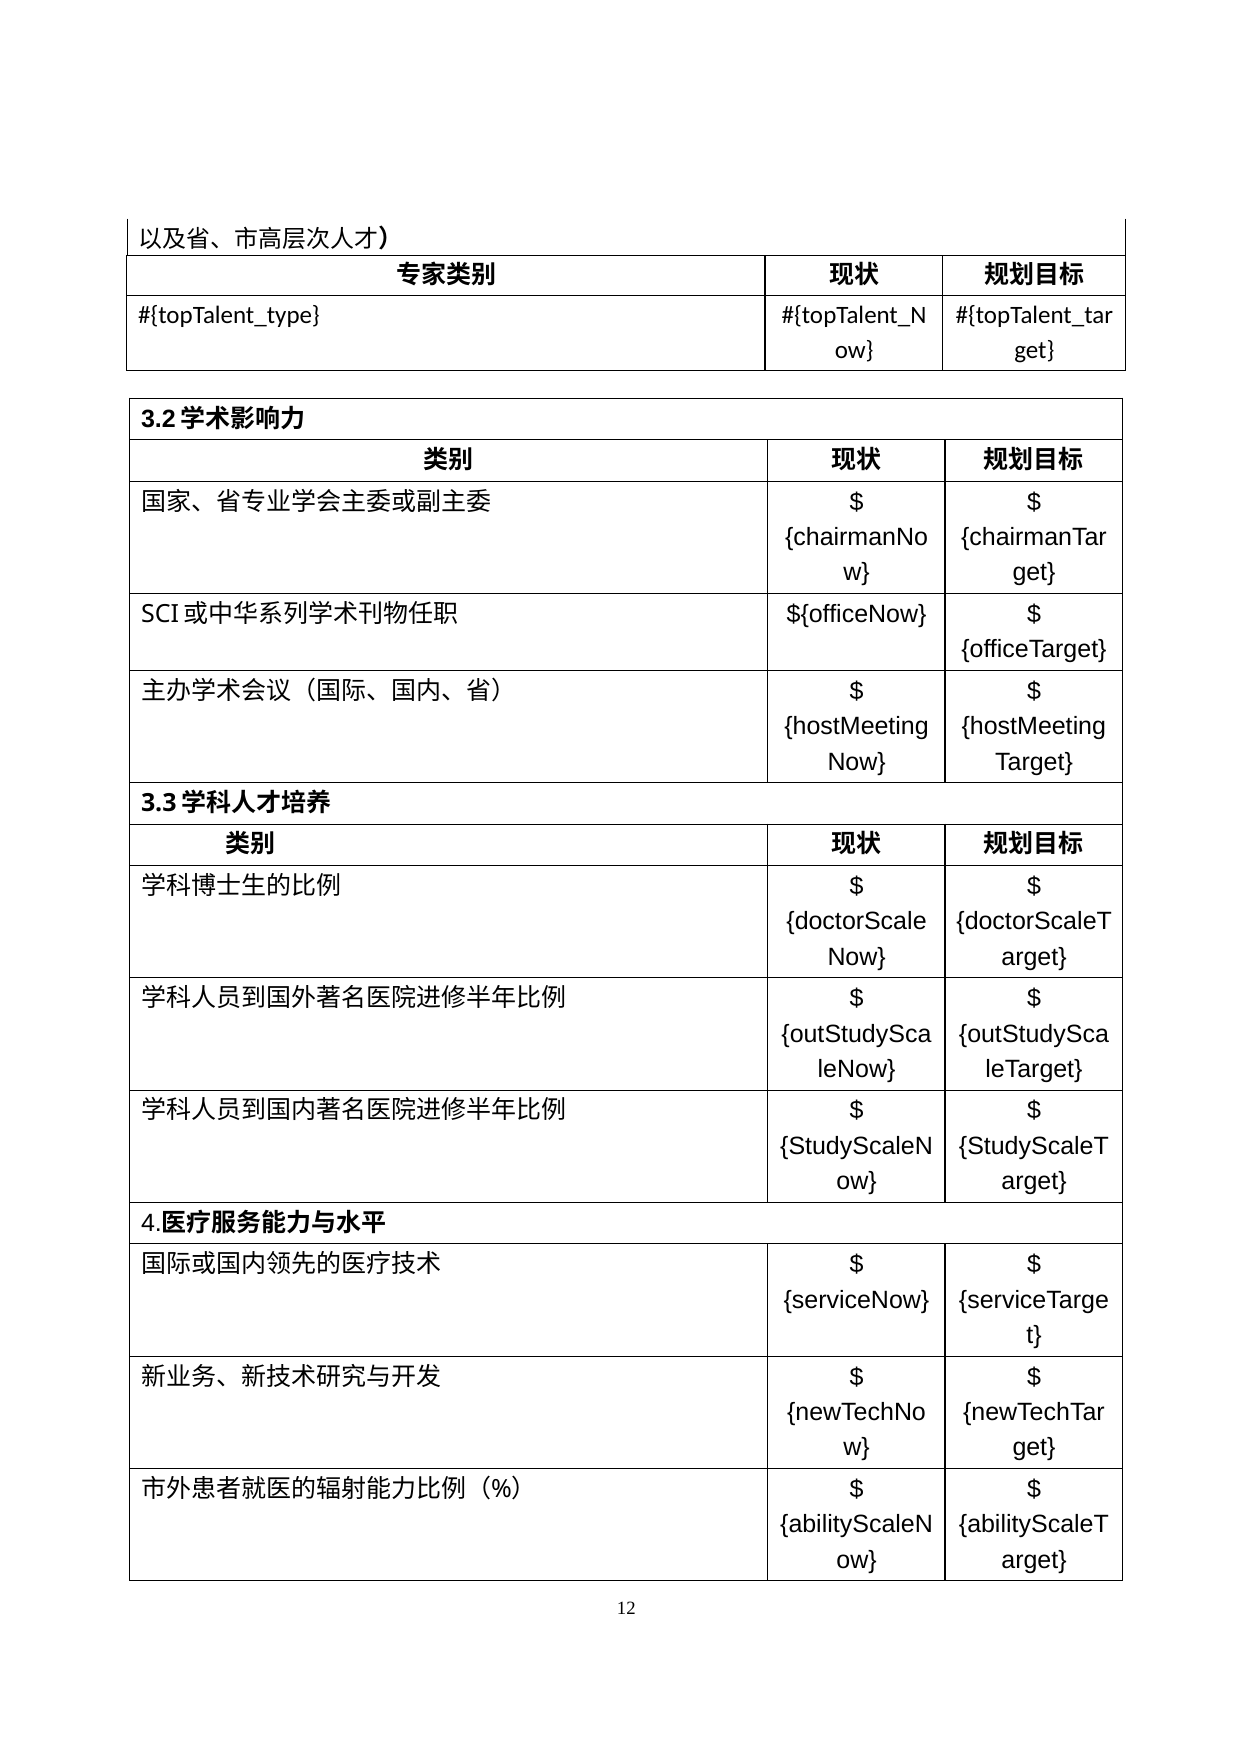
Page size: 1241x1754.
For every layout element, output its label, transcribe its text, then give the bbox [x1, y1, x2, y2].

table_cell 3.3学科人才培养 [130, 783, 1122, 823]
table_cell 学科人员到国外著名医院进修半年比例 [130, 978, 767, 1089]
table_header 3.2学术影响力 [130, 399, 1122, 439]
table_cell ${chairmanNow} [768, 482, 944, 593]
table_cell 类别 [130, 825, 767, 865]
table_cell 国际或国内领先的医疗技术 [130, 1244, 767, 1356]
table_cell 市外患者就医的辐射能力比例（%） [130, 1469, 767, 1580]
table_cell 新业务、新技术研究与开发 [130, 1357, 767, 1468]
table_cell ${doctorScaleNow} [768, 866, 944, 977]
table_cell 国家、省专业学会主委或副主委 [130, 482, 767, 593]
table_header 专家类别 [127, 256, 764, 295]
table_cell ${newTechTarget} [946, 1357, 1122, 1468]
table_cell 学科博士生的比例 [130, 866, 767, 977]
table_header 规划目标 [943, 256, 1125, 295]
table_header 现状 [766, 256, 942, 295]
table_cell 现状 [768, 440, 944, 481]
table_cell ${outStudyScaleTarget} [946, 978, 1122, 1089]
table_cell ${newTechNow} [768, 1357, 944, 1468]
table_cell 规划目标 [946, 825, 1122, 865]
table_cell ${serviceTarget} [946, 1244, 1122, 1356]
table_cell ${hostMeetingTarget} [946, 671, 1122, 782]
table_cell 类别 [130, 440, 767, 481]
table_cell ${doctorScaleTarget} [946, 866, 1122, 977]
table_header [128, 219, 1125, 255]
table_cell #{topTalent_target} [943, 296, 1125, 370]
table_cell ${outStudyScaleNow} [768, 978, 944, 1089]
table_cell SCI或中华系列学术刊物任职 [130, 594, 767, 670]
table_cell 学科人员到国内著名医院进修半年比例 [130, 1091, 767, 1202]
table_cell ${chairmanTarget} [946, 482, 1122, 593]
table_cell 主办学术会议（国际、国内、省） [130, 671, 767, 782]
table_cell ${abilityScaleTarget} [946, 1469, 1122, 1580]
table_cell ${hostMeetingNow} [768, 671, 944, 782]
table_cell #{topTalent_type} [127, 296, 764, 370]
table_cell ${StudyScaleTarget} [946, 1091, 1122, 1202]
table_cell 4.医疗服务能力与水平 [130, 1203, 1122, 1243]
table_cell #{topTalent_Now} [766, 296, 942, 370]
table_cell ${officeNow} [768, 594, 944, 670]
table_cell 规划目标 [946, 440, 1122, 481]
table_cell ${officeTarget} [946, 594, 1122, 670]
table_cell 现状 [768, 825, 944, 865]
table_cell ${abilityScaleNow} [768, 1469, 944, 1580]
table_cell ${serviceNow} [768, 1244, 944, 1356]
table_cell ${StudyScaleNow} [768, 1091, 944, 1202]
